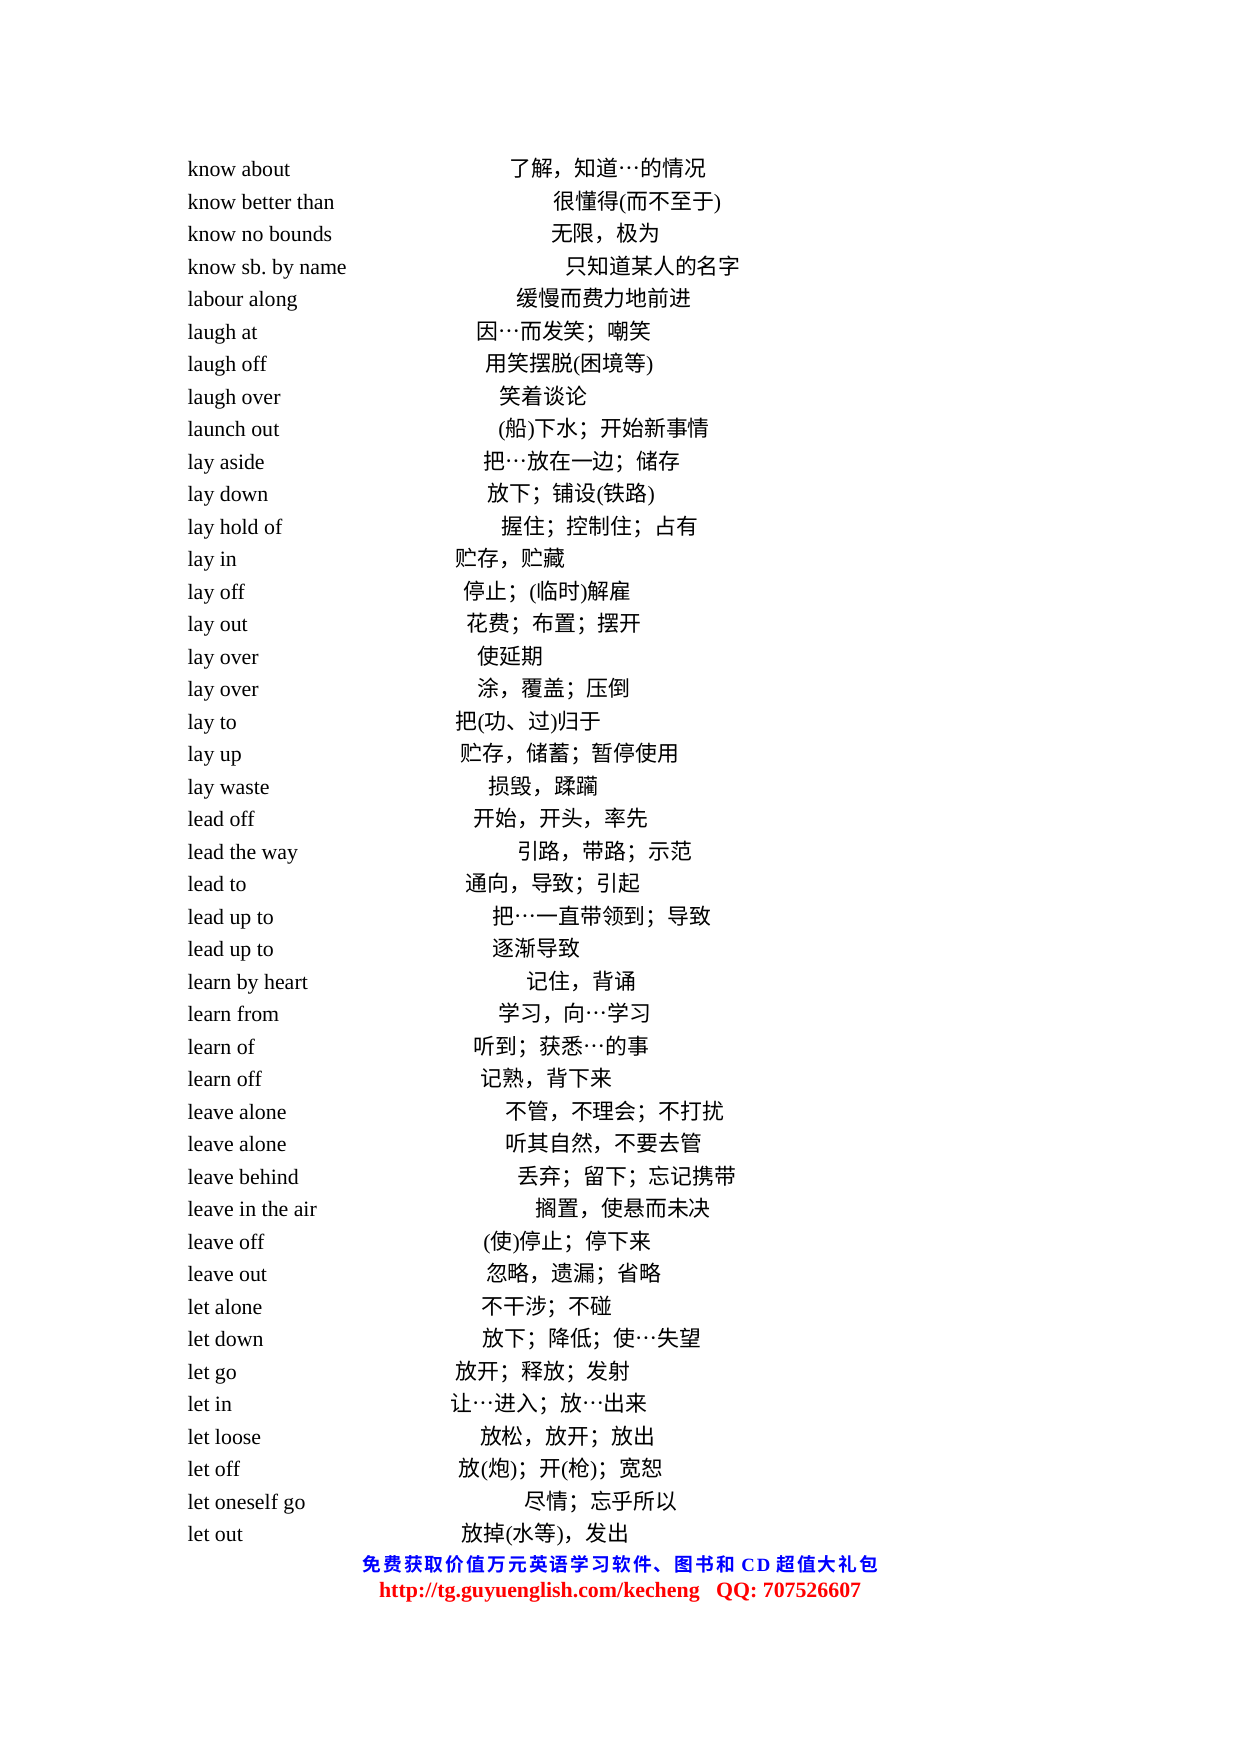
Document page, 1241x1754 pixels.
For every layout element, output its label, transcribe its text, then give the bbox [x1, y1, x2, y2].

text labour along 缓慢而费力地前进 [187, 281, 1053, 313]
text learn from 学习，向…学习 [187, 996, 1053, 1028]
text lay over 使延期 [187, 638, 1053, 671]
text lead to 通向，导致；引起 [187, 866, 1053, 898]
text laugh over 笑着谈论 [187, 378, 1053, 411]
text lay over 涂，覆盖；压倒 [187, 671, 1053, 703]
text lay off 停止；(临时)解雇 [187, 573, 1053, 606]
text lay aside 把…放在一边；储存 [187, 443, 1053, 476]
text lay waste 损毁，蹂躏 [187, 768, 1053, 801]
text lay up 贮存，储蓄；暂停使用 [187, 736, 1053, 768]
text leave alone 不管，不理会；不打扰 [187, 1093, 1053, 1126]
text lead up to 逐渐导致 [187, 931, 1053, 963]
text let go 放开；释放；发射 [187, 1353, 1053, 1386]
text leave alone 听其自然，不要去管 [187, 1126, 1053, 1158]
text know no bounds 无限，极为 [187, 216, 1053, 248]
text lay hold of 握住；控制住；占有 [187, 508, 1053, 541]
text leave behind 丢弃；留下；忘记携带 [187, 1158, 1053, 1191]
text let down 放下；降低；使…失望 [187, 1321, 1053, 1353]
text lay to 把(功、过)归于 [187, 703, 1053, 736]
text leave off (使)停止；停下来 [187, 1223, 1053, 1256]
text leave in the air 搁置，使悬而未决 [187, 1191, 1053, 1223]
text lay down 放下；铺设(铁路) [187, 476, 1053, 508]
text launch out (船)下水；开始新事情 [187, 411, 1053, 443]
text lay in 贮存，贮藏 [187, 541, 1053, 573]
text learn of 听到；获悉…的事 [187, 1028, 1053, 1061]
text leave out 忽略，遗漏；省略 [187, 1256, 1053, 1288]
text laugh off 用笑摆脱(困境等) [187, 346, 1053, 378]
text know sb. by name 只知道某人的名字 [187, 248, 1053, 281]
text know about 了解，知道…的情况 [187, 151, 1053, 183]
text lead the way 引路，带路；示范 [187, 833, 1053, 866]
text lay out 花费；布置；摆开 [187, 606, 1053, 638]
text let in 让…进入；放…出来 [187, 1386, 1053, 1418]
text learn by heart 记住，背诵 [187, 963, 1053, 996]
text laugh at 因…而发笑；嘲笑 [187, 313, 1053, 346]
text let off 放(炮)；开(枪)；宽恕 [187, 1451, 1053, 1483]
text know better than 很懂得(而不至于) [187, 183, 1053, 216]
text lead up to 把…一直带领到；导致 [187, 898, 1053, 931]
text let loose 放松，放开；放出 [187, 1418, 1053, 1451]
text let alone 不干涉；不碰 [187, 1288, 1053, 1321]
text let oneself go 尽情；忘乎所以 [187, 1483, 1053, 1516]
text let out 放掉(水等)，发出 [187, 1516, 1053, 1548]
text lead off 开始，开头，率先 [187, 801, 1053, 833]
text learn off 记熟，背下来 [187, 1061, 1053, 1093]
